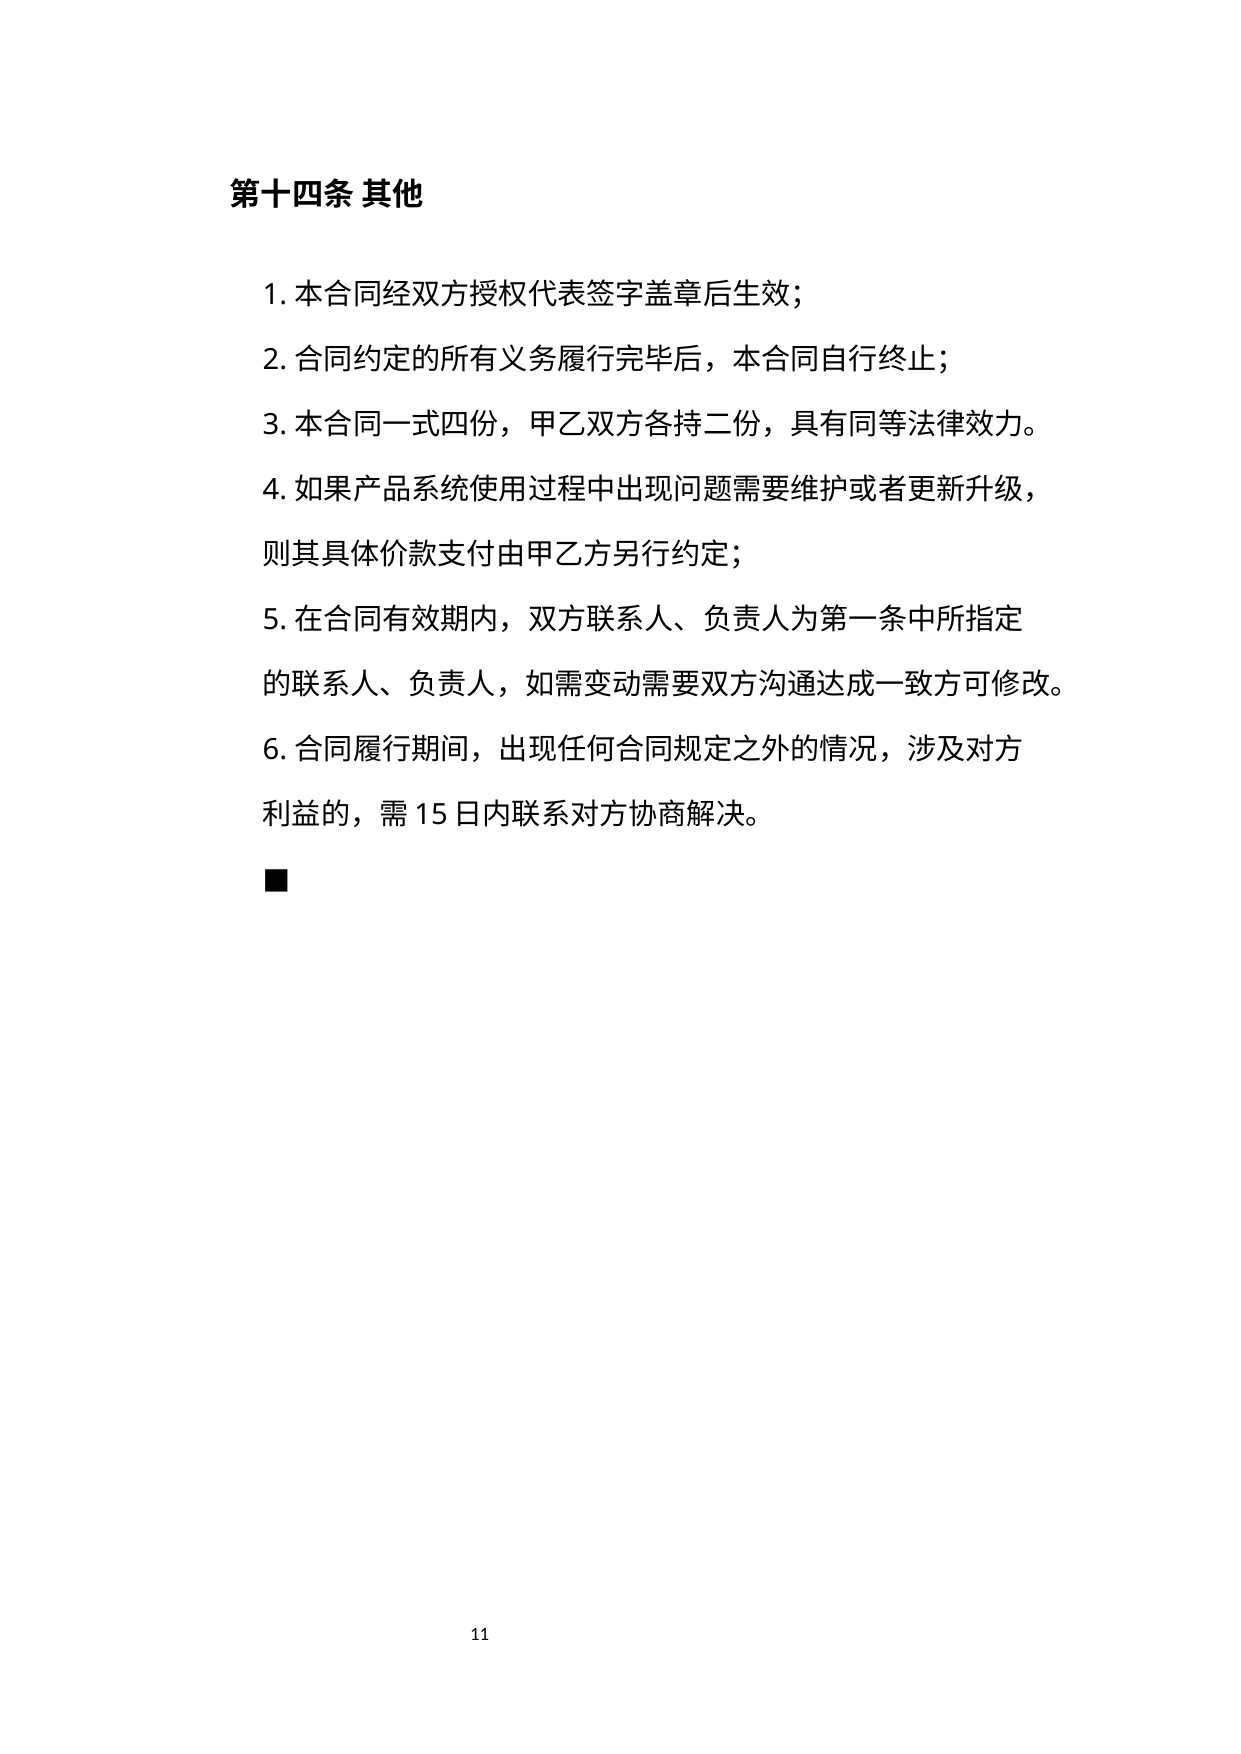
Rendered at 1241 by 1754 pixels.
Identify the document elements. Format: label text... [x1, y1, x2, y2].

text ■ [262, 844, 1053, 909]
text 3. 本合同一式四份，甲乙双方各持二份，具有同等法律效力。 [262, 389, 1053, 454]
text 2. 合同约定的所有义务履行完毕后，本合同自行终止； [262, 324, 1053, 389]
subtitle 其他 [187, 159, 1053, 224]
text 6. 合同履行期间，出现任何合同规定之外的情况，涉及对方利益的，需15日内联系对方协商解决。 [262, 714, 1053, 844]
text 4. 如果产品系统使用过程中出现问题需要维护或者更新升级，则其具体价款支付由甲乙方另行约定； [262, 454, 1053, 584]
text 1. 本合同经双方授权代表签字盖章后生效； [262, 259, 1053, 324]
text 5. 在合同有效期内，双方联系人、负责人为第一条中所指定的联系人、负责人，如需变动需要双方沟通达成一致方可修改。 [262, 584, 1053, 714]
